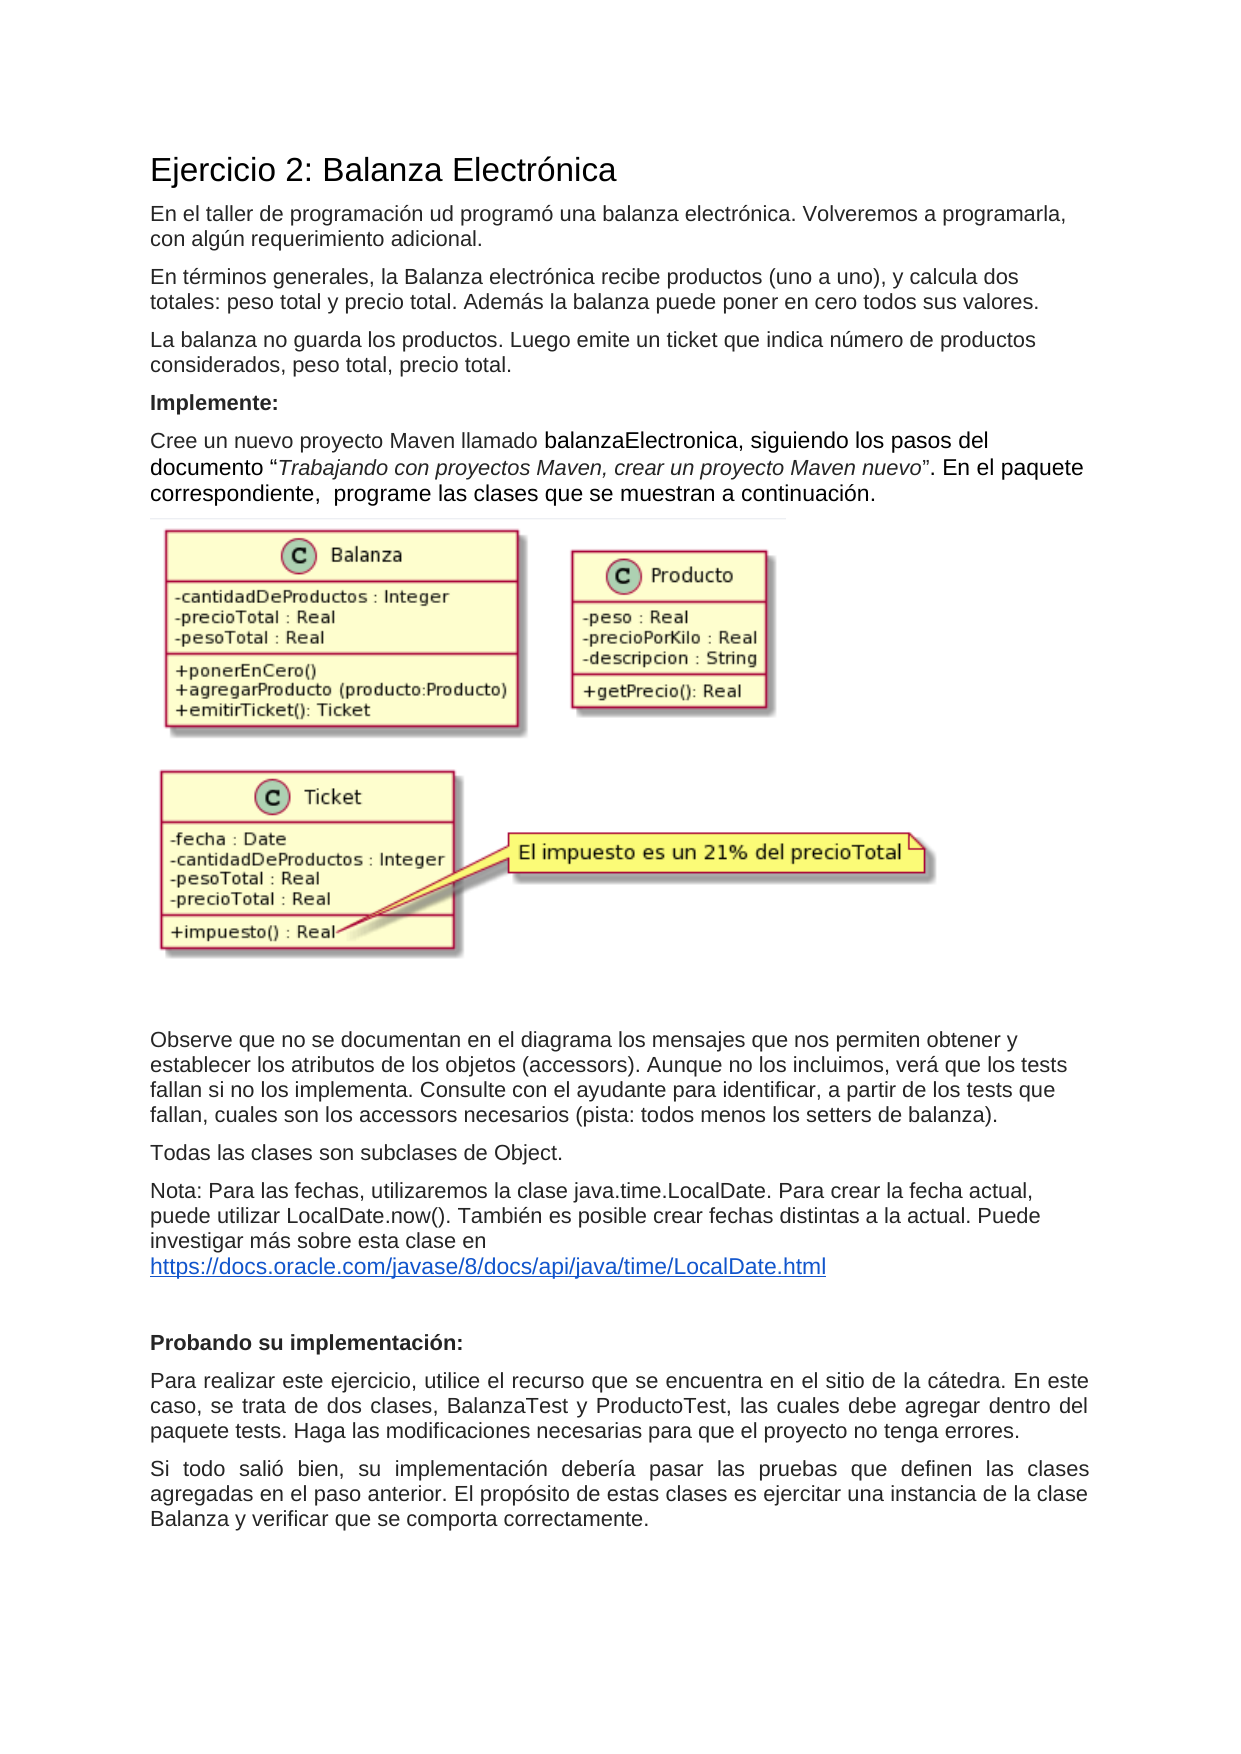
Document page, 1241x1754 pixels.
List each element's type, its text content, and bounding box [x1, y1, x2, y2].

text La balanza no guarda los productos. Luego emite un ticket que indica número de productos considerados, peso total, precio total. [150, 327, 1090, 377]
text Probando su implementación: [150, 1330, 1090, 1355]
picture [150, 755, 960, 976]
text Para realizar este ejercicio, utilice el recurso que se encuentra en el sitio de la cátedra. En este caso, se trata de dos clases, BalanzaTest y ProductoTest, las cuales debe agregar dentro del paquete tests. Haga las modificaciones necesarias para que el proyecto no tenga errores. [150, 1367, 1090, 1443]
text Nota: Para las fechas, utilizaremos la clase java.time.LocalDate. Para crear la fecha actual, puede utilizar LocalDate.now(). También es posible crear fechas distintas a la actual. Puede investigar más sobre esta clase en https://docs.oracle.com/javase/8/docs/api/java/time/LocalDate.html [150, 1178, 1090, 1279]
text Observe que no se documentan en el diagrama los mensajes que nos permiten obtener y establecer los atributos de los objetos (accessors). Aunque no los incluimos, verá que los tests fallan si no los implementa. Consulte con el ayudante para identificar, a partir de los tests que fallan, cuales son los accessors necesarios (pista: todos menos los setters de balanza). [150, 1027, 1090, 1127]
text Implemente: [150, 390, 1090, 415]
text En el taller de programación ud programó una balanza electrónica. Volveremos a programarla, con algún requerimiento adicional. [150, 201, 1090, 251]
picture [150, 518, 786, 743]
text Todas las clases son subclases de Object. [150, 1140, 1090, 1165]
subtitle Ejercicio 2: Balanza Electrónica [150, 150, 1090, 188]
text En términos generales, la Balanza electrónica recibe productos (uno a uno), y calcula dos totales: peso total y precio total. Además la balanza puede poner en cero todos sus valores. [150, 264, 1090, 314]
text Si todo salió bien, su implementación debería pasar las pruebas que definen las clases agregadas en el paso anterior. El propósito de estas clases es ejercitar una instancia de la clase Balanza y verificar que se comporta correctamente. [150, 1456, 1090, 1531]
text Cree un nuevo proyecto Maven llamado balanzaElectronica, siguiendo los pasos del documento “Trabajando con proyectos Maven, crear un proyecto Maven nuevo”. En el paquete correspondiente, programe las clases que se muestran a continuación. [150, 427, 1090, 506]
